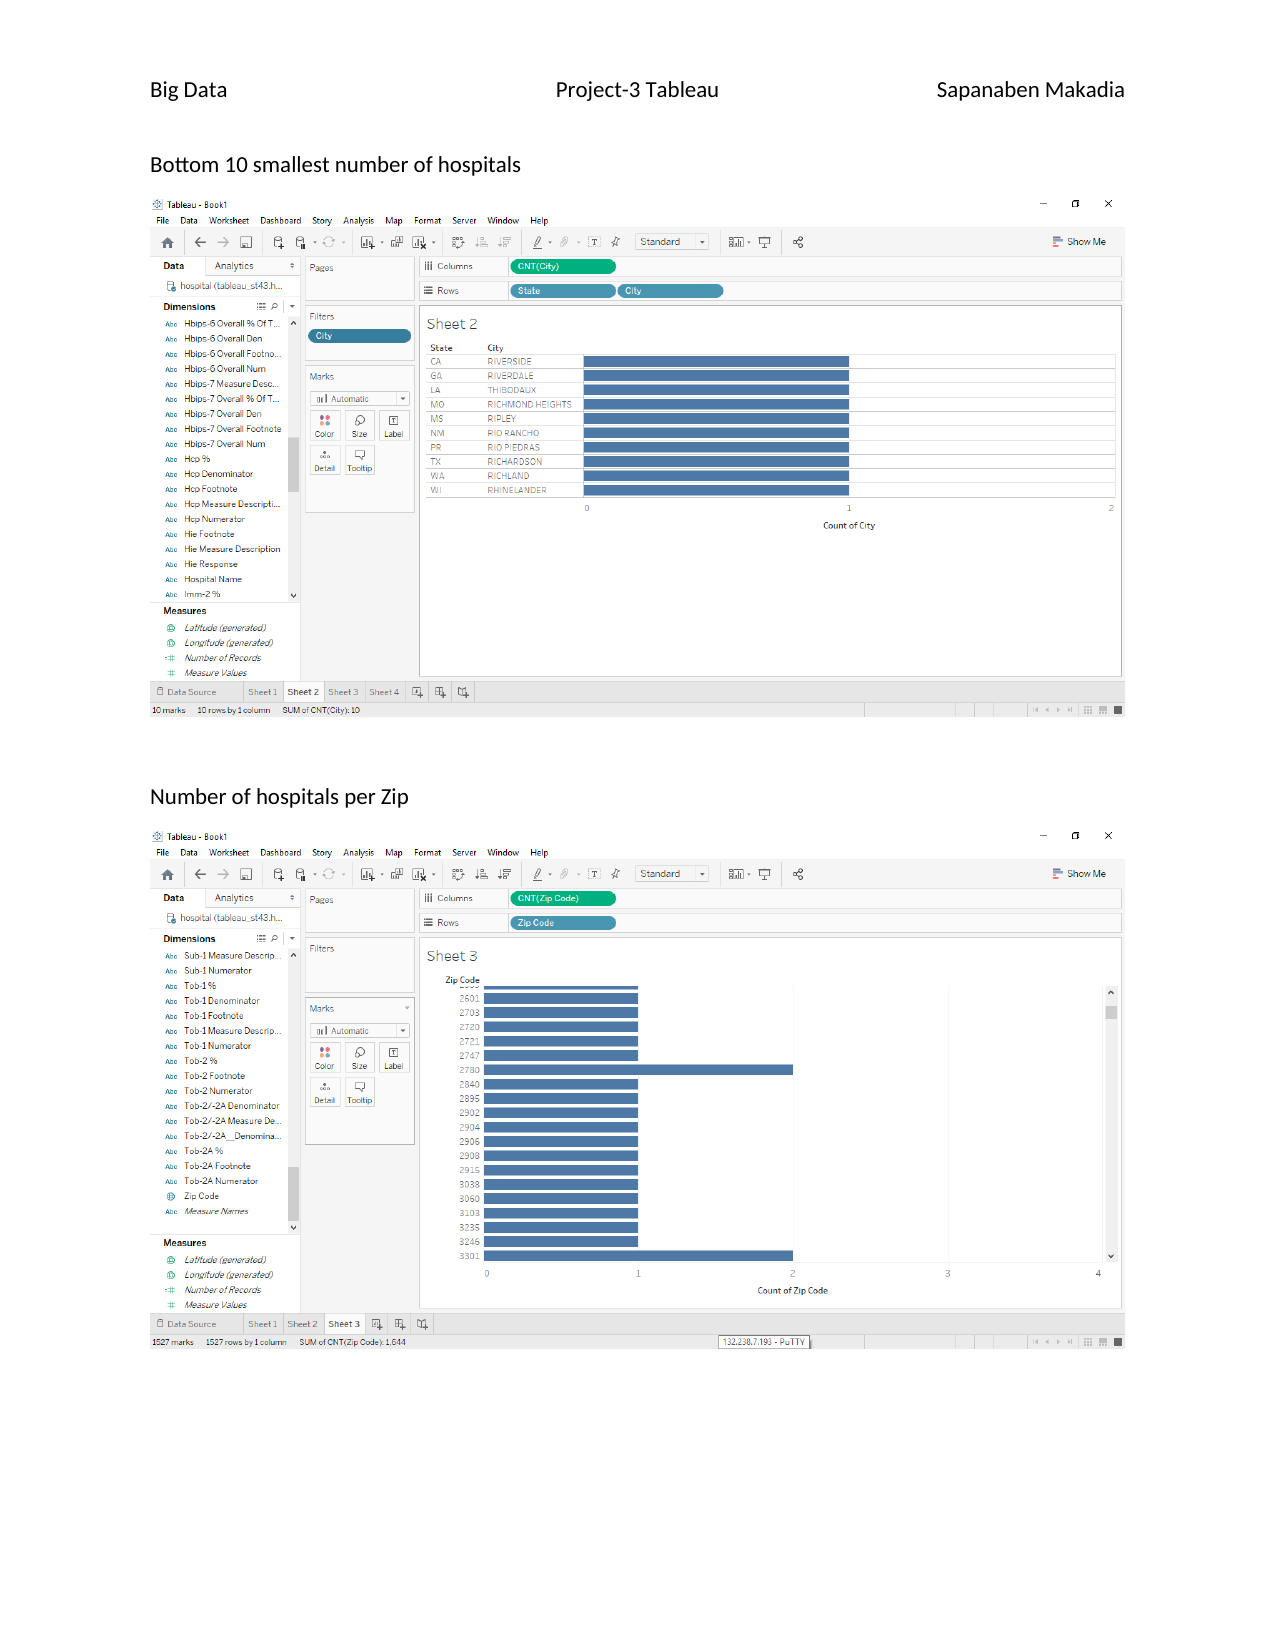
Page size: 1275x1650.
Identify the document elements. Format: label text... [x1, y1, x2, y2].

text Bottom 10 smallest number of hospitals [150, 150, 1125, 178]
text Number of hospitals per Zip [150, 782, 1125, 810]
picture [150, 196, 1125, 717]
picture [150, 829, 1125, 1349]
